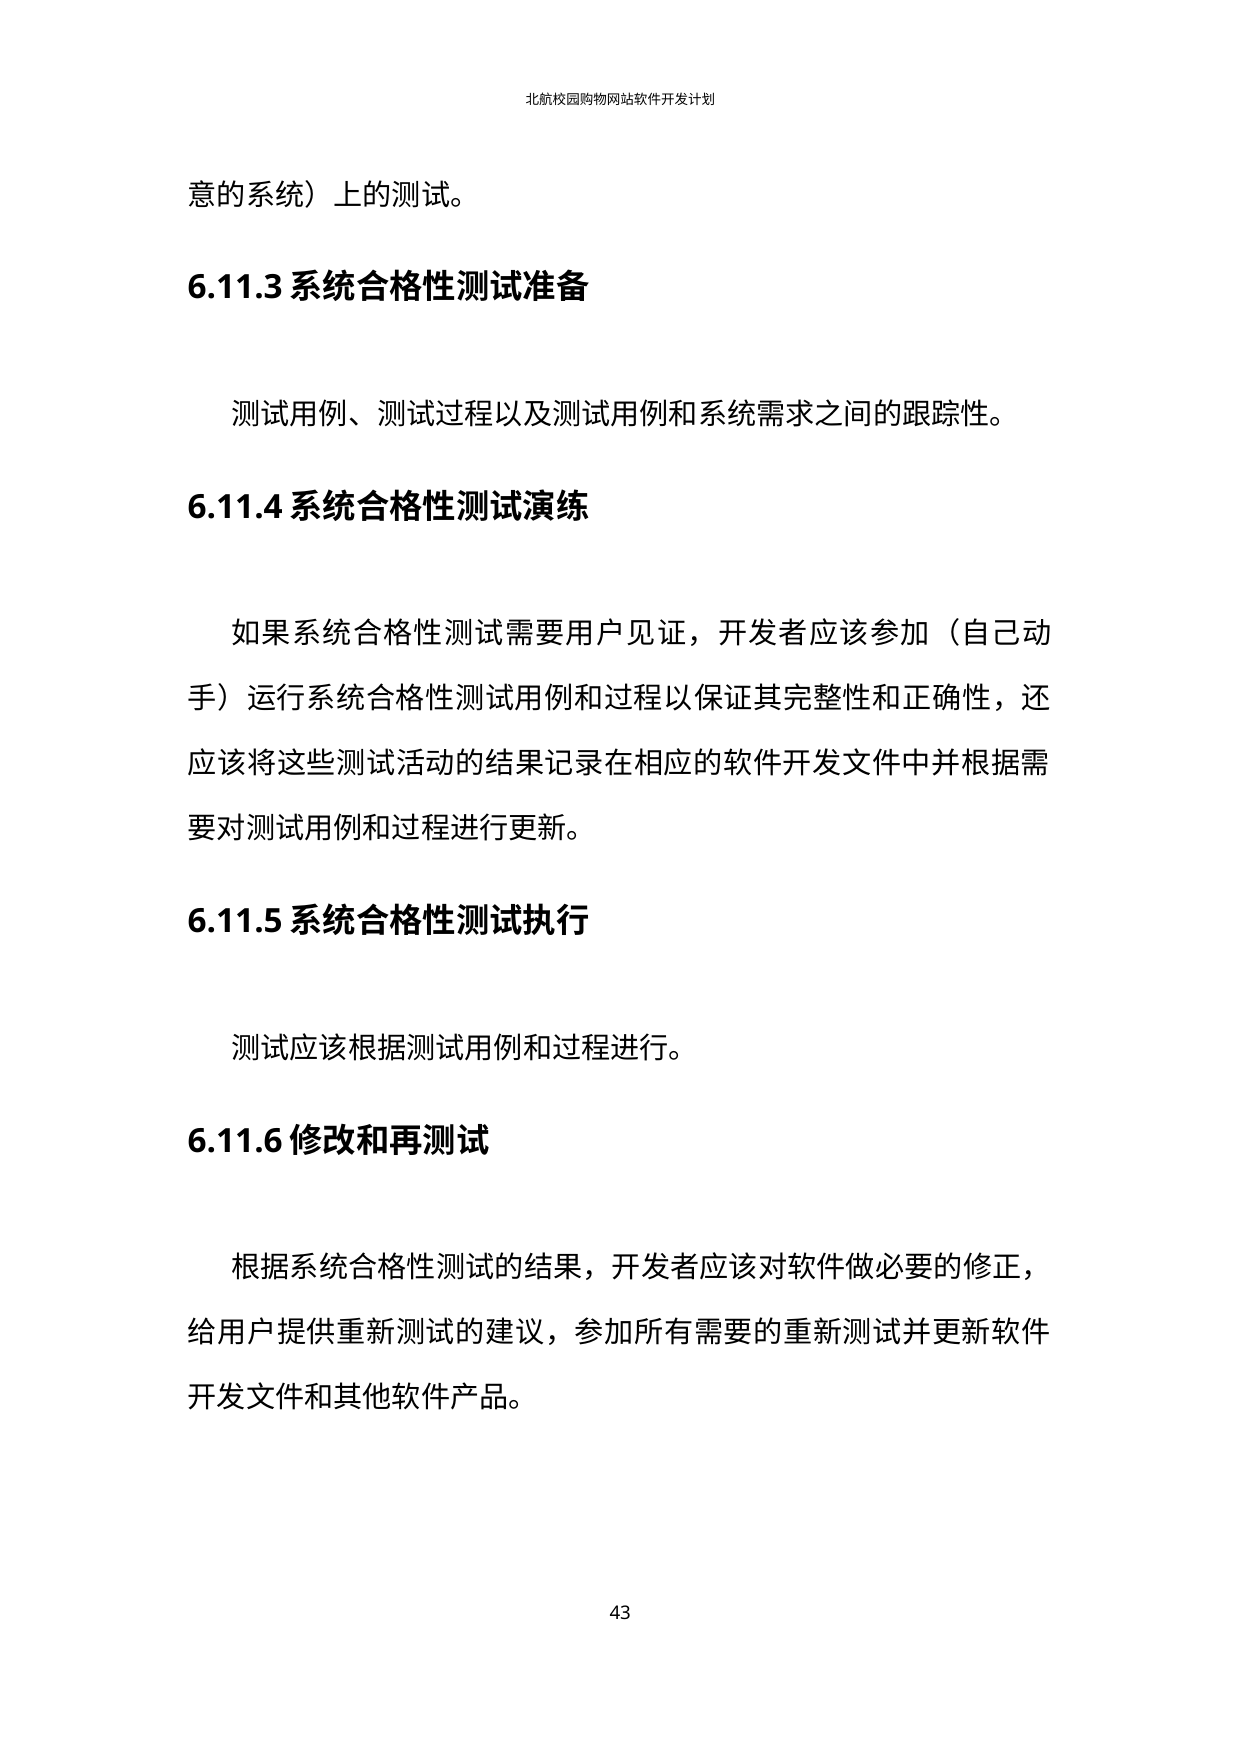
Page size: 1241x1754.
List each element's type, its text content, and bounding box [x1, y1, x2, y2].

text 根据系统合格性测试的结果，开发者应该对软件做必要的修正，给用户提供重新测试的建议，参加所有需要的重新测试并更新软件开发文件和其他软件产品。 [187, 1233, 1053, 1428]
subtitle 6.11.4系统合格性测试演练 [187, 471, 1053, 536]
subtitle 6.11.5系统合格性测试执行 [187, 886, 1053, 951]
text 测试用例、测试过程以及测试用例和系统需求之间的跟踪性。 [187, 379, 1053, 444]
subtitle 6.11.6修改和再测试 [187, 1105, 1053, 1170]
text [187, 160, 1053, 225]
text 测试应该根据测试用例和过程进行。 [187, 1013, 1053, 1078]
text 如果系统合格性测试需要用户见证，开发者应该参加（自己动手）运行系统合格性测试用例和过程以保证其完整性和正确性，还应该将这些测试活动的结果记录在相应的软件开发文件中并根据需要对测试用例和过程进行更新。 [187, 599, 1053, 859]
subtitle 6.11.3系统合格性测试准备 [187, 252, 1053, 317]
